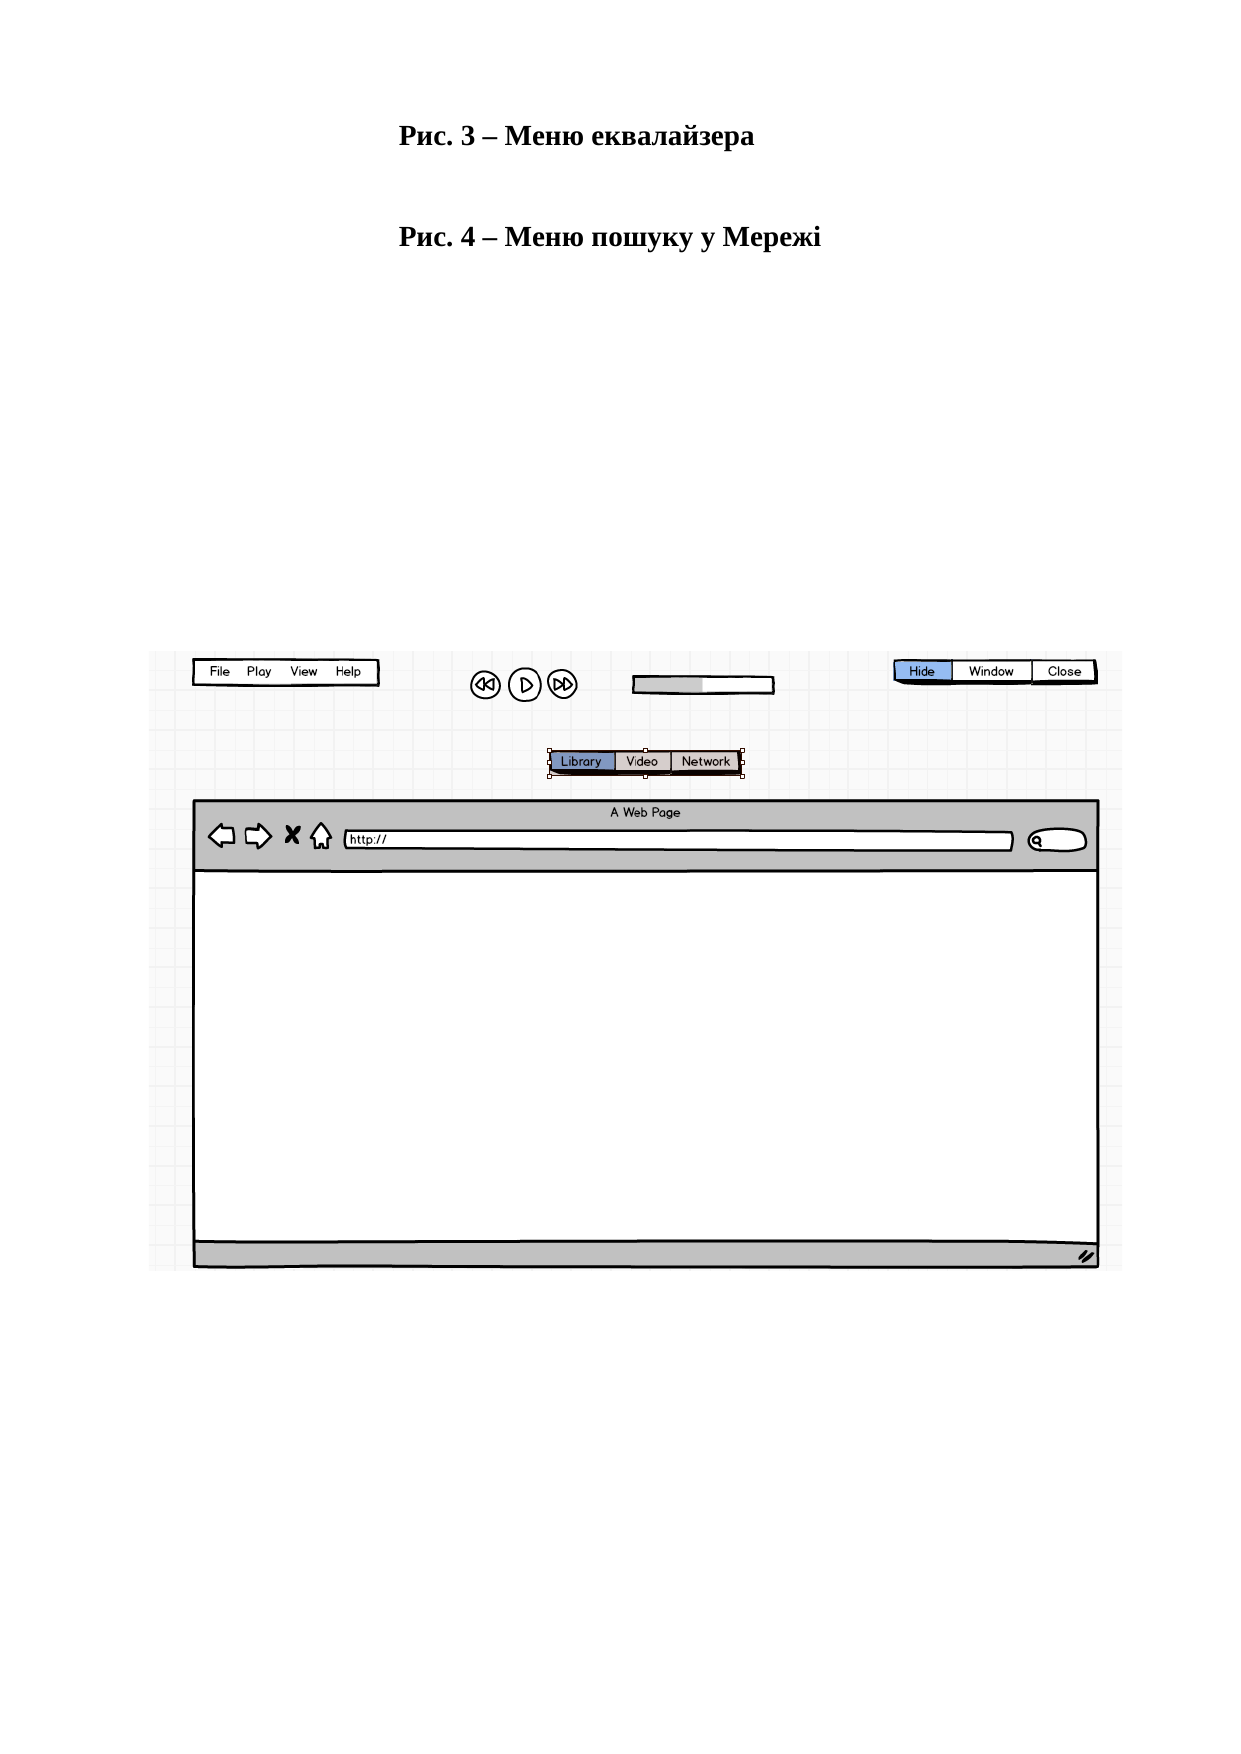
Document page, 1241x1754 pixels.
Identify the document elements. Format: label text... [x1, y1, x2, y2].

text Рис. 4 – Меню пошуку у Мережі [325, 219, 1152, 252]
picture [148, 651, 1123, 1271]
text Рис. 3 – Меню еквалайзера [325, 118, 1152, 152]
